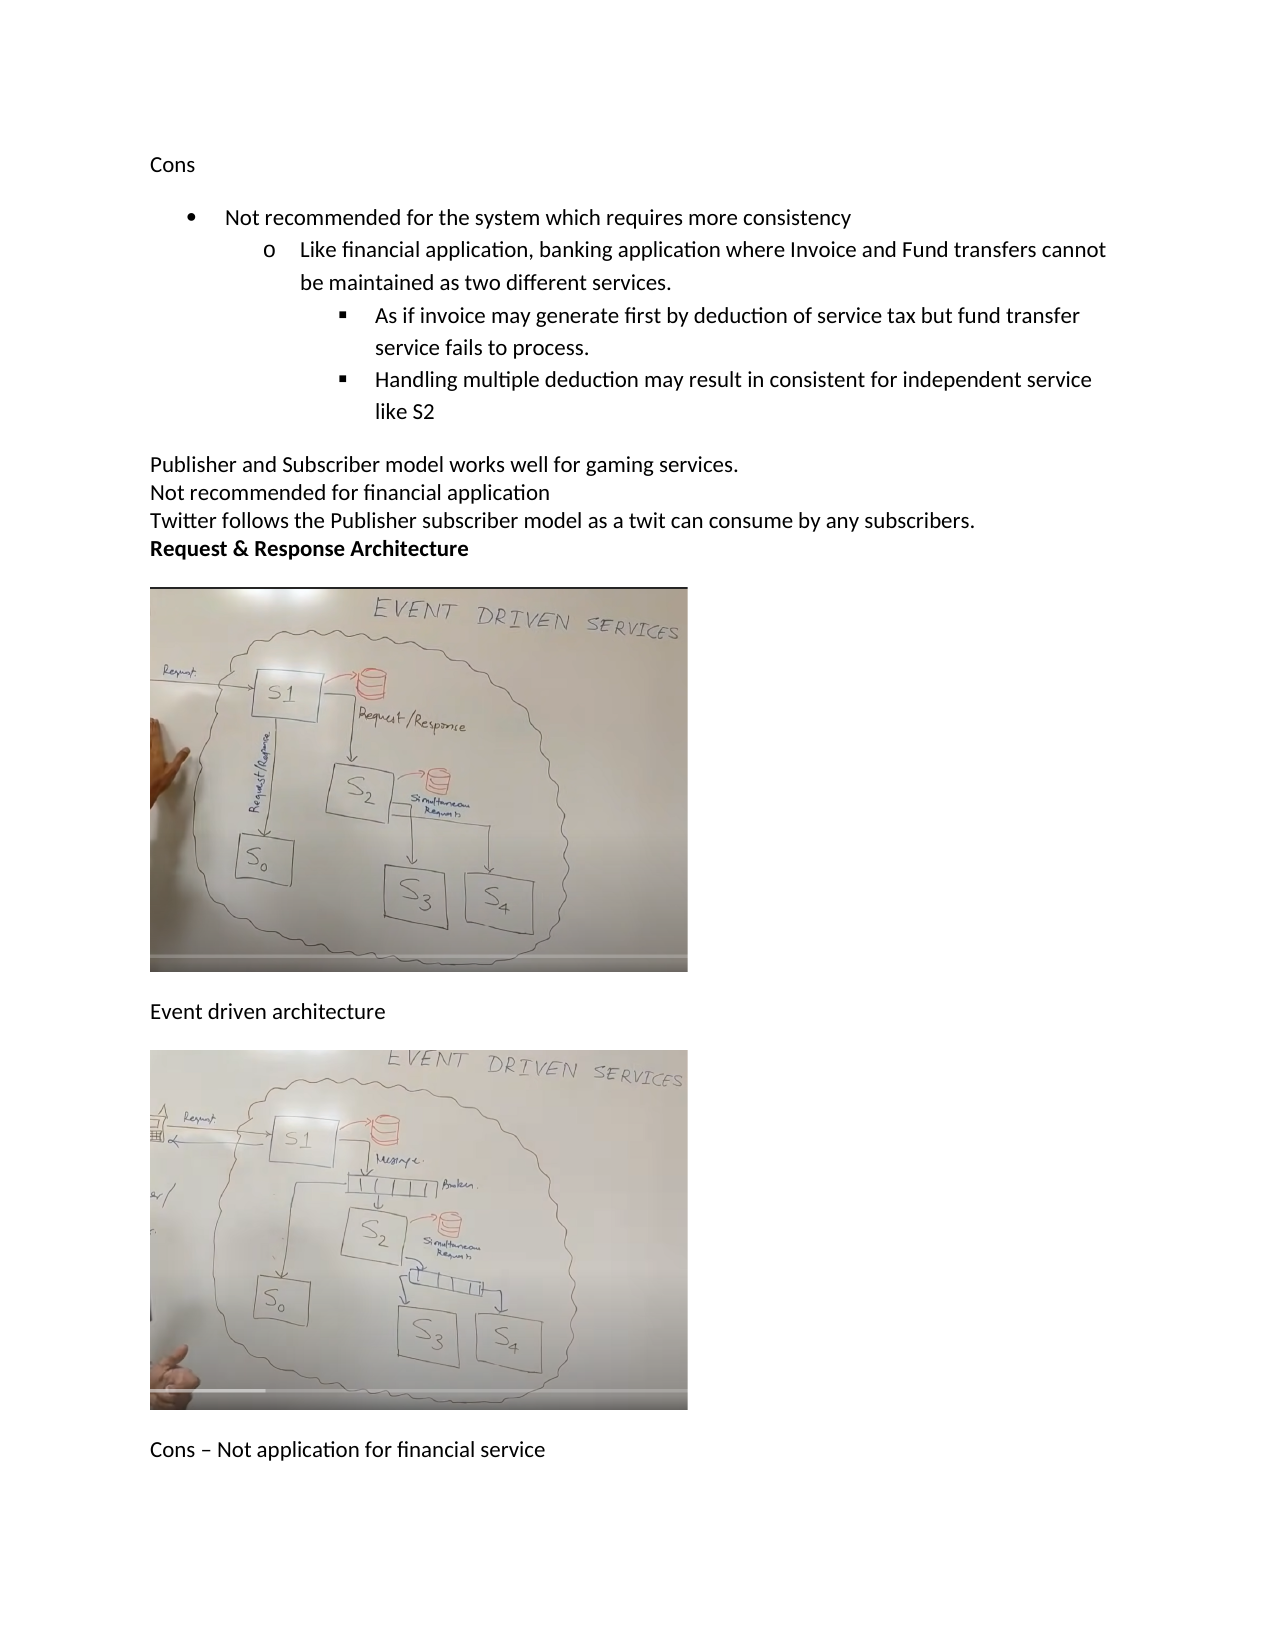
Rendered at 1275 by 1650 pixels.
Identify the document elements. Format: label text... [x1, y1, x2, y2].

text Cons [150, 150, 1125, 178]
list As if invoice may generate first by deduction of service tax but fund transfer service fails to process. [337, 301, 1125, 361]
text Event driven architecture [150, 997, 1125, 1025]
picture [150, 587, 688, 972]
text Request & Response Architecture [150, 534, 1125, 562]
text Not recommended for financial application [150, 478, 1125, 506]
picture [150, 1050, 688, 1410]
text Cons – Not application for financial service [150, 1435, 1125, 1463]
list Like financial application, banking application where Invoice and Fund transfers cannot be maintained as two different services. [262, 235, 1125, 297]
list Handling multiple deduction may result in consistent for independent service like S2 [337, 365, 1125, 425]
text Twitter follows the Publisher subscriber model as a twit can consume by any subscribers. [150, 506, 1125, 534]
text Publisher and Subscriber model works well for gaming services. [150, 450, 1125, 478]
list Not recommended for the system which requires more consistency [187, 203, 1125, 231]
